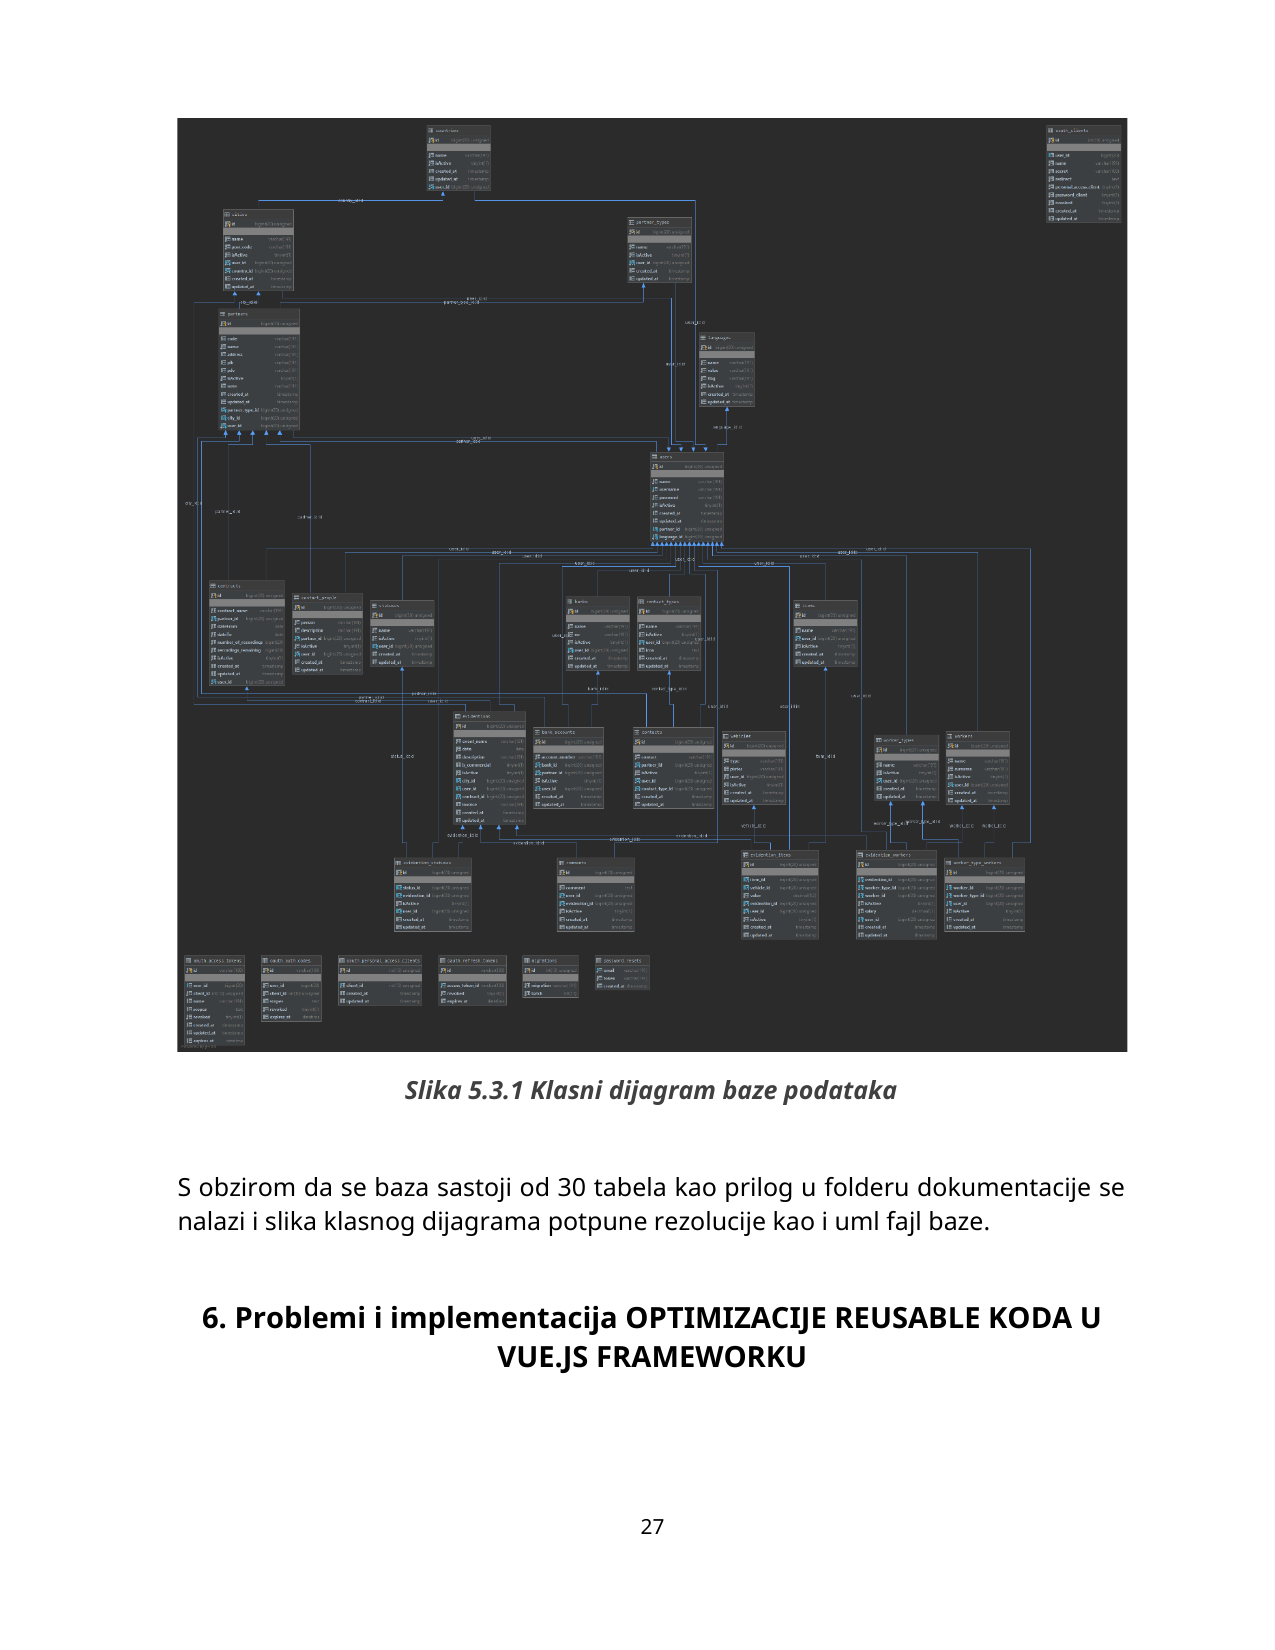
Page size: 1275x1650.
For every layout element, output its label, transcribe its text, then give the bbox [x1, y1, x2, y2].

picture [177, 118, 1128, 1052]
text 6. Problemi i implementacija OPTIMIZACIJE REUSABLE KODA U VUE.JS FRAMEWORKU [177, 1297, 1127, 1376]
text Slika 5.3.1 Klasni dijagram baze podataka [267, 1072, 1037, 1107]
text S obzirom da se baza sastoji od 30 tabela kao prilog u folderu dokumentacije se nalazi i slika klasnog dijagrama potpune rezolucije kao i uml fajl baze. [177, 1170, 1127, 1238]
